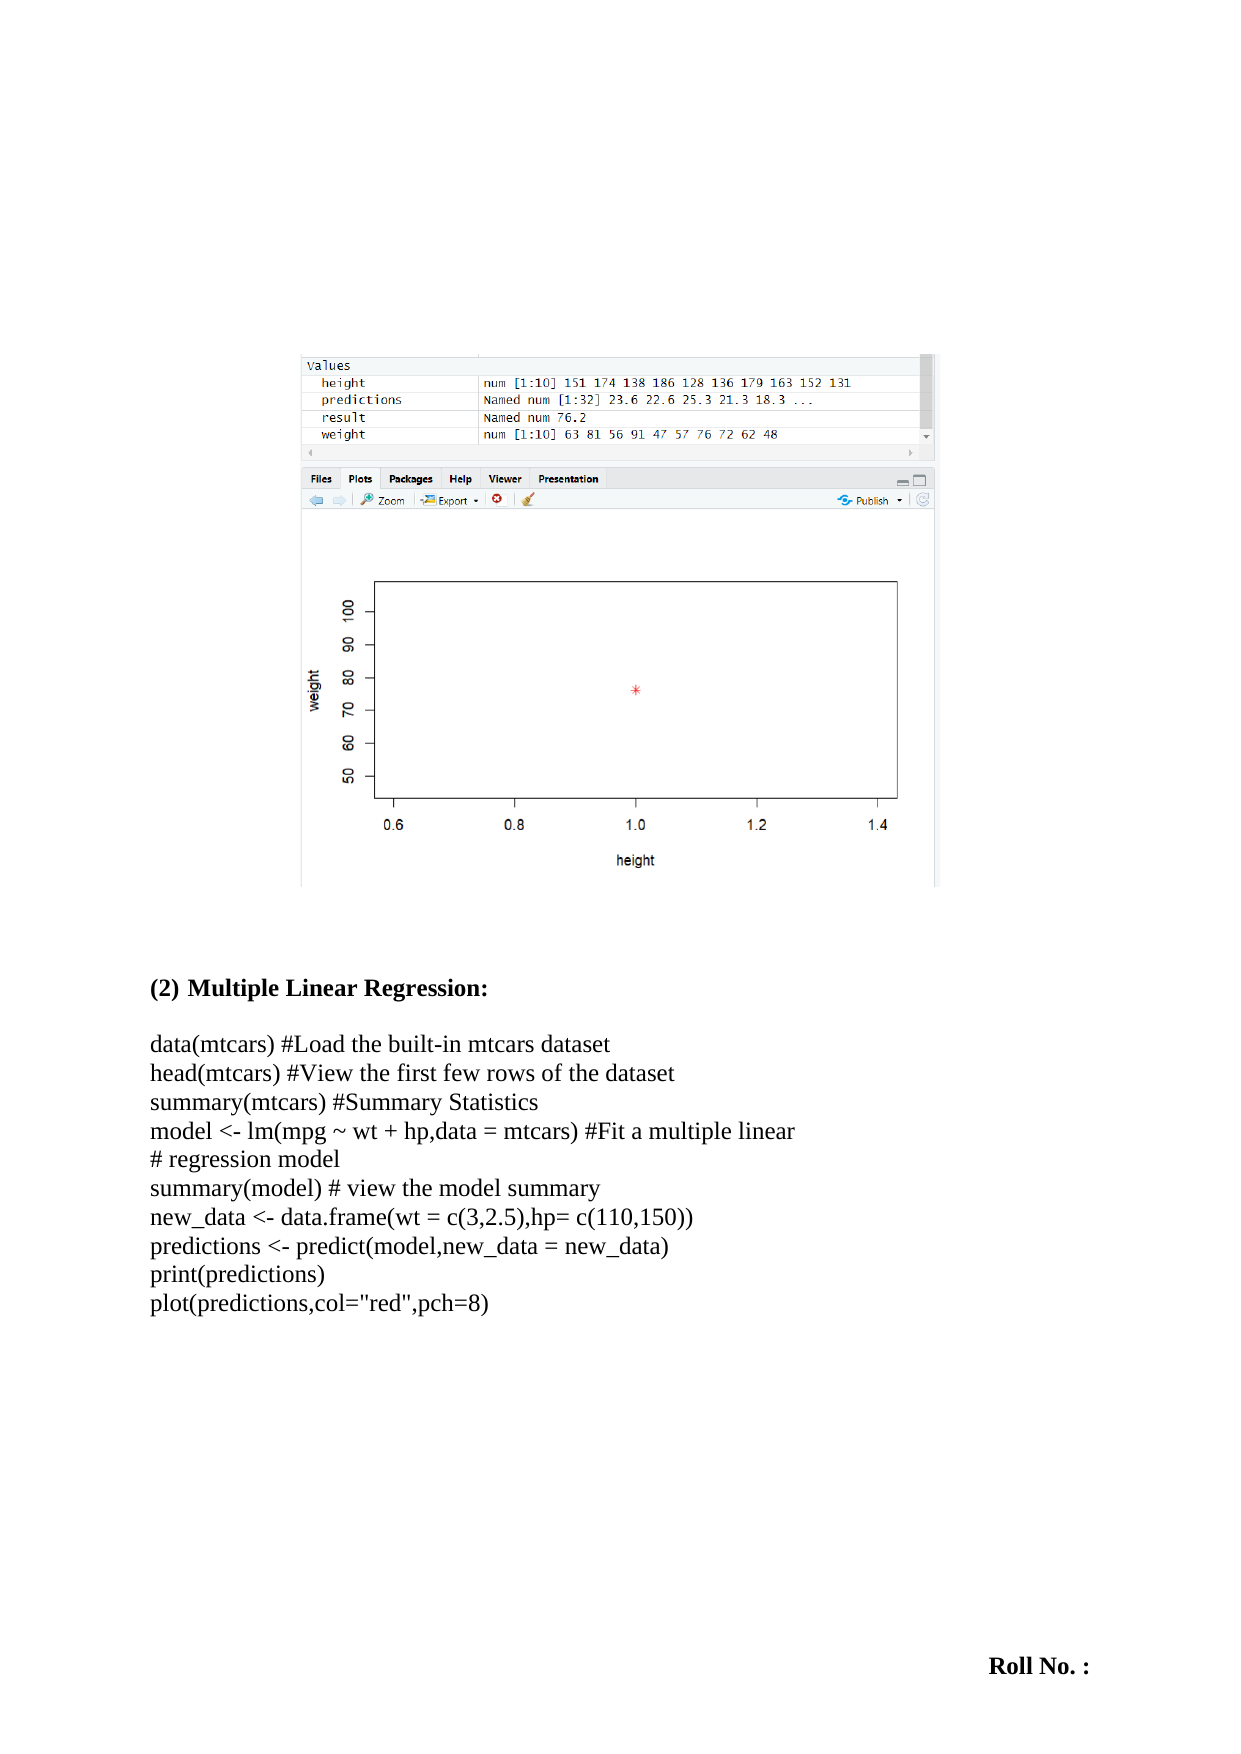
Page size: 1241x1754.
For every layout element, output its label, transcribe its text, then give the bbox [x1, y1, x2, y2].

text summary(mtcars) #Summary Statistics [150, 1087, 1090, 1116]
text new_data <- data.frame(wt = c(3,2.5),hp= c(110,150)) [150, 1202, 1090, 1231]
text print(predictions) [150, 1259, 1090, 1288]
picture [299, 354, 941, 887]
text data(mtcars) #Load the built-in mtcars dataset [150, 1029, 1090, 1058]
text head(mtcars) #View the first few rows of the dataset [150, 1058, 1090, 1087]
text # regression model [150, 1144, 1090, 1173]
text predictions <- predict(model,new_data = new_data) [150, 1231, 1090, 1259]
text summary(model) # view the model summary [150, 1173, 1090, 1202]
text plot(predictions,col="red",pch=8) [150, 1288, 1090, 1317]
text model <- lm(mpg ~ wt + hp,data = mtcars) #Fit a multiple linear [150, 1116, 1090, 1144]
list Multiple Linear Regression: [150, 973, 1090, 1001]
